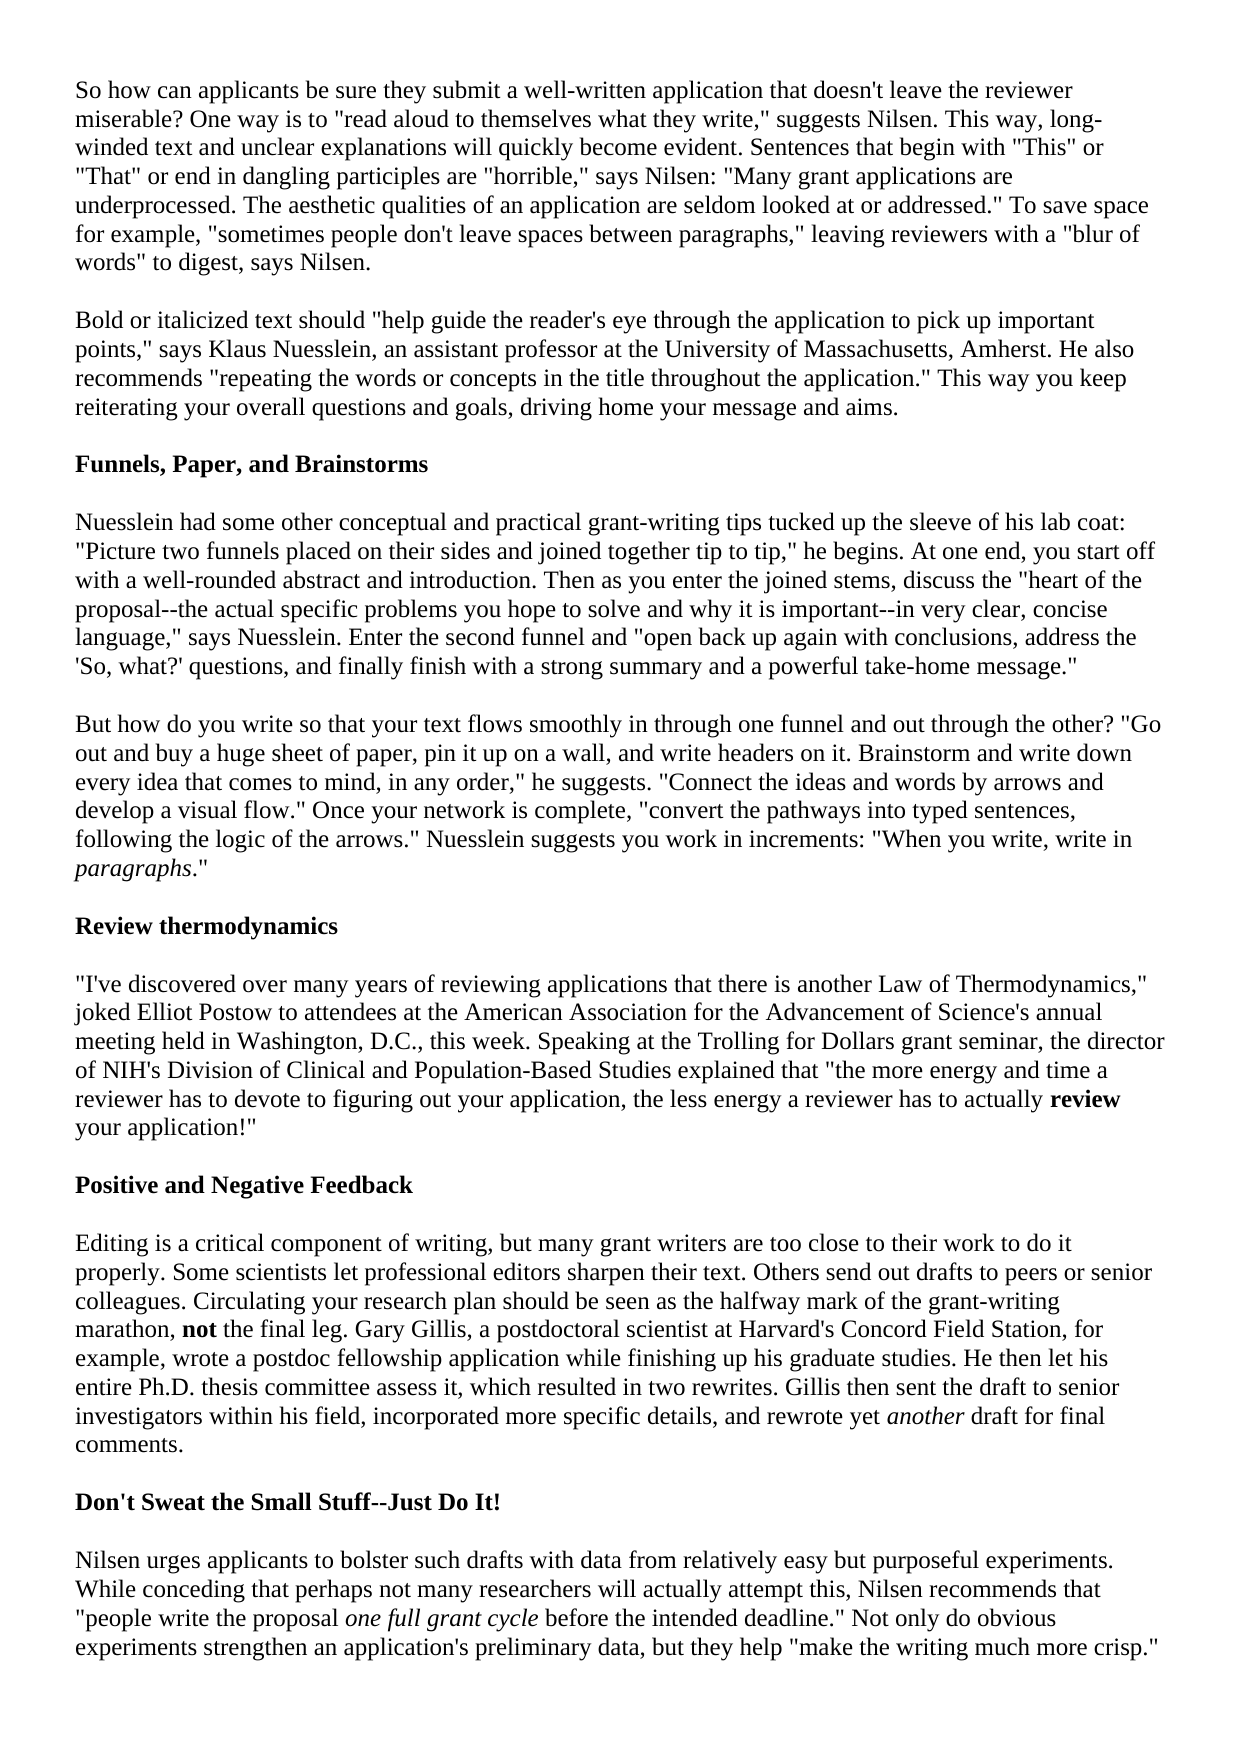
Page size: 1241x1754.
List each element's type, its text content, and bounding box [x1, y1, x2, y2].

text Review thermodynamics [75, 911, 1165, 939]
text Funnels, Paper, and Brainstorms [75, 449, 1165, 478]
text "I've discovered over many years of reviewing applications that there is another Law of Thermodynamics," joked Elliot Postow to attendees at the American Association for the Advancement of Science's annual meeting held in Washington, D.C., this week. Speaking at the Trolling for Dollars grant seminar, the director of NIH's Division of Clinical and Population-Based Studies explained that "the more energy and time a reviewer has to devote to figuring out your application, the less energy a reviewer has to actually review your application!" [75, 969, 1165, 1141]
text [75, 1545, 1165, 1660]
text Bold or italicized text should "help guide the reader's eye through the application to pick up important points," says Klaus Nuesslein, an assistant professor at the University of Massachusetts, Amherst. He also recommends "repeating the words or concepts in the title throughout the application." This way you keep reiterating your overall questions and goals, driving home your message and aims. [75, 305, 1165, 420]
text Positive and Negative Feedback [75, 1170, 1165, 1199]
text So how can applicants be sure they submit a well-written application that doesn't leave the reviewer miserable? One way is to "read aloud to themselves what they write," suggests Nilsen. This way, long-winded text and unclear explanations will quickly become evident. Sentences that begin with "This" or "That" or end in dangling participles are "horrible," says Nilsen: "Many grant applications are underprocessed. The aesthetic qualities of an application are seldom looked at or addressed." To save space for example, "sometimes people don't leave spaces between paragraphs," leaving reviewers with a "blur of words" to digest, says Nilsen. [75, 75, 1165, 276]
text Nuesslein had some other conceptual and practical grant-writing tips tucked up the sleeve of his lab coat: "Picture two funnels placed on their sides and joined together tip to tip," he begins. At one end, you start off with a well-rounded abstract and introduction. Then as you enter the joined stems, discuss the "heart of the proposal--the actual specific problems you hope to solve and why it is important--in very clear, concise language," says Nuesslein. Enter the second funnel and "open back up again with conclusions, address the 'So, what?' questions, and finally finish with a strong summary and a powerful take-home message." [75, 507, 1165, 680]
text Editing is a critical component of writing, but many grant writers are too close to their work to do it properly. Some scientists let professional editors sharpen their text. Others send out drafts to peers or senior colleagues. Circulating your research plan should be seen as the halfway mark of the grant-writing marathon, not the final leg. Gary Gillis, a postdoctoral scientist at Harvard's Concord Field Station, for example, wrote a postdoc fellowship application while finishing up his graduate studies. He then let his entire Ph.D. thesis committee assess it, which resulted in two rewrites. Gillis then sent the draft to senior investigators within his field, incorporated more specific details, and rewrote yet another draft for final comments. [75, 1228, 1165, 1458]
text But how do you write so that your text flows smoothly in through one funnel and out through the other? "Go out and buy a huge sheet of paper, pin it up on a wall, and write headers on it. Brainstorm and write down every idea that comes to mind, in any order," he suggests. "Connect the ideas and words by arrows and develop a visual flow." Once your network is complete, "convert the pathways into typed sentences, following the logic of the arrows." Nuesslein suggests you work in increments: "When you write, write in paragraphs." [75, 709, 1165, 882]
text Don't Sweat the Small Stuff--Just Do It! [75, 1487, 1165, 1516]
